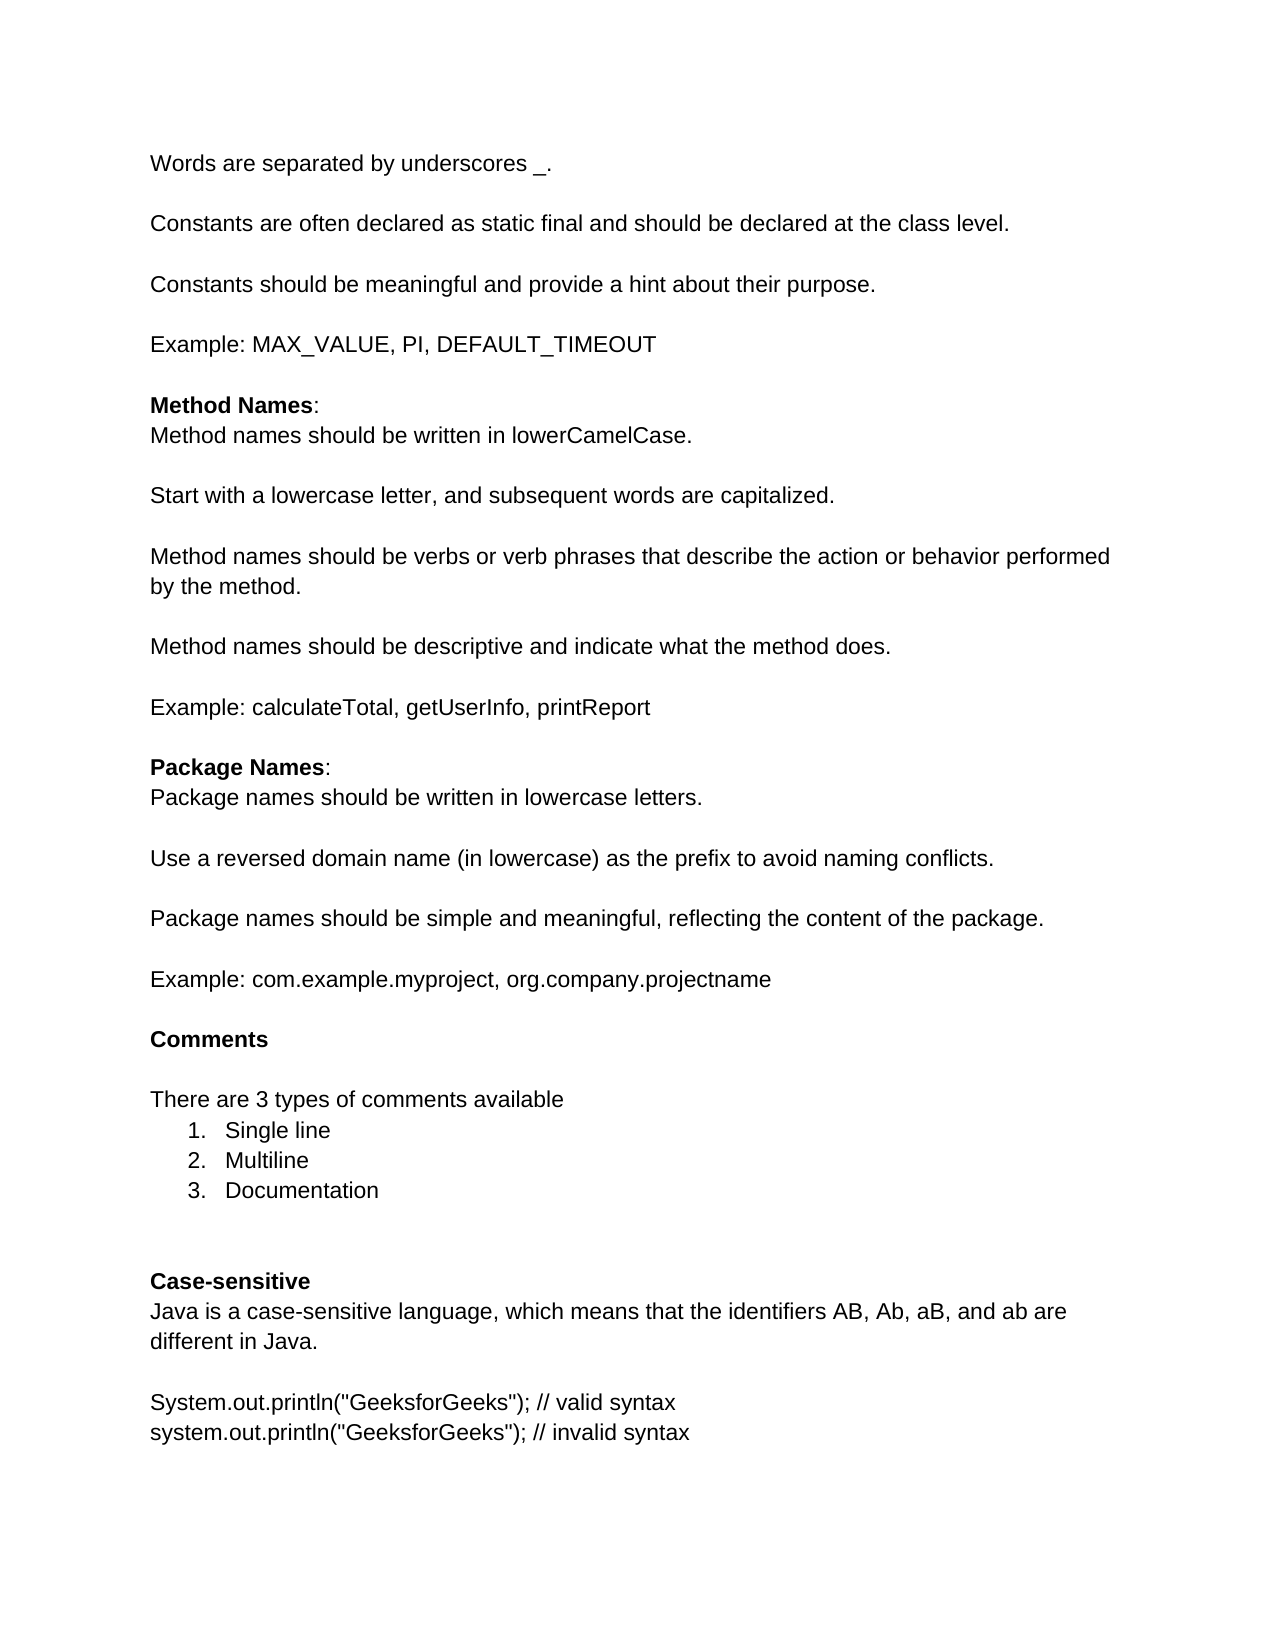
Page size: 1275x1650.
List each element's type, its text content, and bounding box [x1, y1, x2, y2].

list Single line [187, 1117, 1125, 1143]
text Package Names: [150, 754, 1125, 781]
list Documentation [187, 1177, 1125, 1203]
text Start with a lowercase letter, and subsequent words are capitalized. [150, 482, 1125, 509]
text Use a reversed domain name (in lowercase) as the prefix to avoid naming conflicts. [150, 845, 1125, 871]
text Method names should be written in lowerCamelCase. [150, 422, 1125, 448]
list Multiline [187, 1147, 1125, 1173]
text Package names should be written in lowercase letters. [150, 784, 1125, 811]
text system.out.println("GeeksforGeeks"); // invalid syntax [150, 1419, 1125, 1445]
text Example: MAX_VALUE, PI, DEFAULT_TIMEOUT [150, 331, 1125, 358]
text Method names should be verbs or verb phrases that describe the action or behavior performed by the method. [150, 543, 1125, 599]
text Method names should be descriptive and indicate what the method does. [150, 633, 1125, 660]
text System.out.println("GeeksforGeeks"); // valid syntax [150, 1388, 1125, 1415]
text Java is a case-sensitive language, which means that the identifiers AB, Ab, aB, and ab are different in Java. [150, 1298, 1125, 1354]
text Method Names: [150, 392, 1125, 418]
text Constants are often declared as static final and should be declared at the class level. [150, 210, 1125, 237]
text There are 3 types of comments available [150, 1086, 1125, 1113]
text Package names should be simple and meaningful, reflecting the content of the package. [150, 905, 1125, 932]
text Example: calculateTotal, getUserInfo, printReport [150, 694, 1125, 720]
text Constants should be meaningful and provide a hint about their purpose. [150, 271, 1125, 297]
text Comments [150, 1026, 1125, 1052]
text Words are separated by underscores _. [150, 150, 1125, 176]
text Case-sensitive [150, 1268, 1125, 1294]
text Example: com.example.myproject, org.company.projectname [150, 966, 1125, 992]
